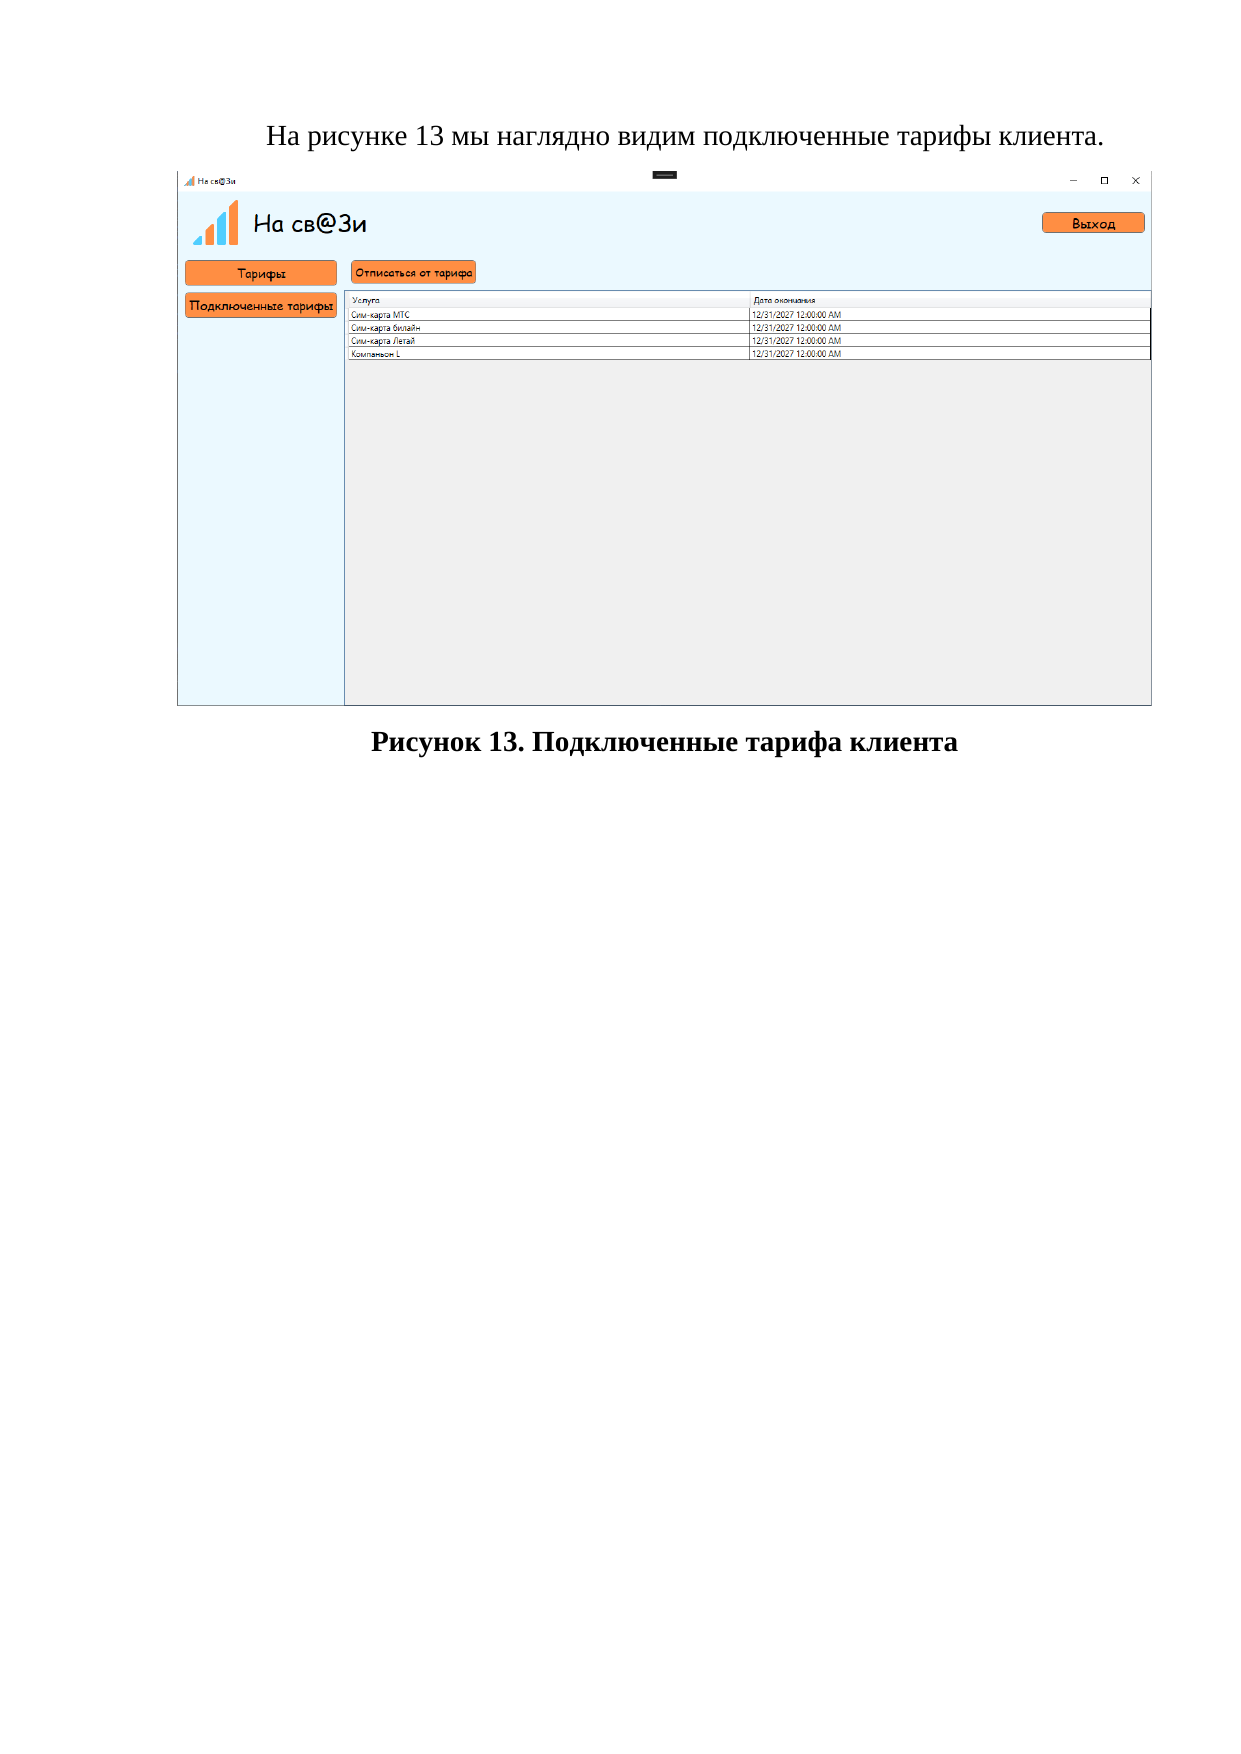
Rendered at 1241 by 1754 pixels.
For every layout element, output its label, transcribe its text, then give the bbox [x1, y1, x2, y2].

text На рисунке 13 мы наглядно видим подключенные тарифы клиента. [177, 118, 1152, 152]
picture [177, 171, 1152, 706]
text Рисунок 13. Подключенные тарифа клиента [177, 724, 1152, 758]
